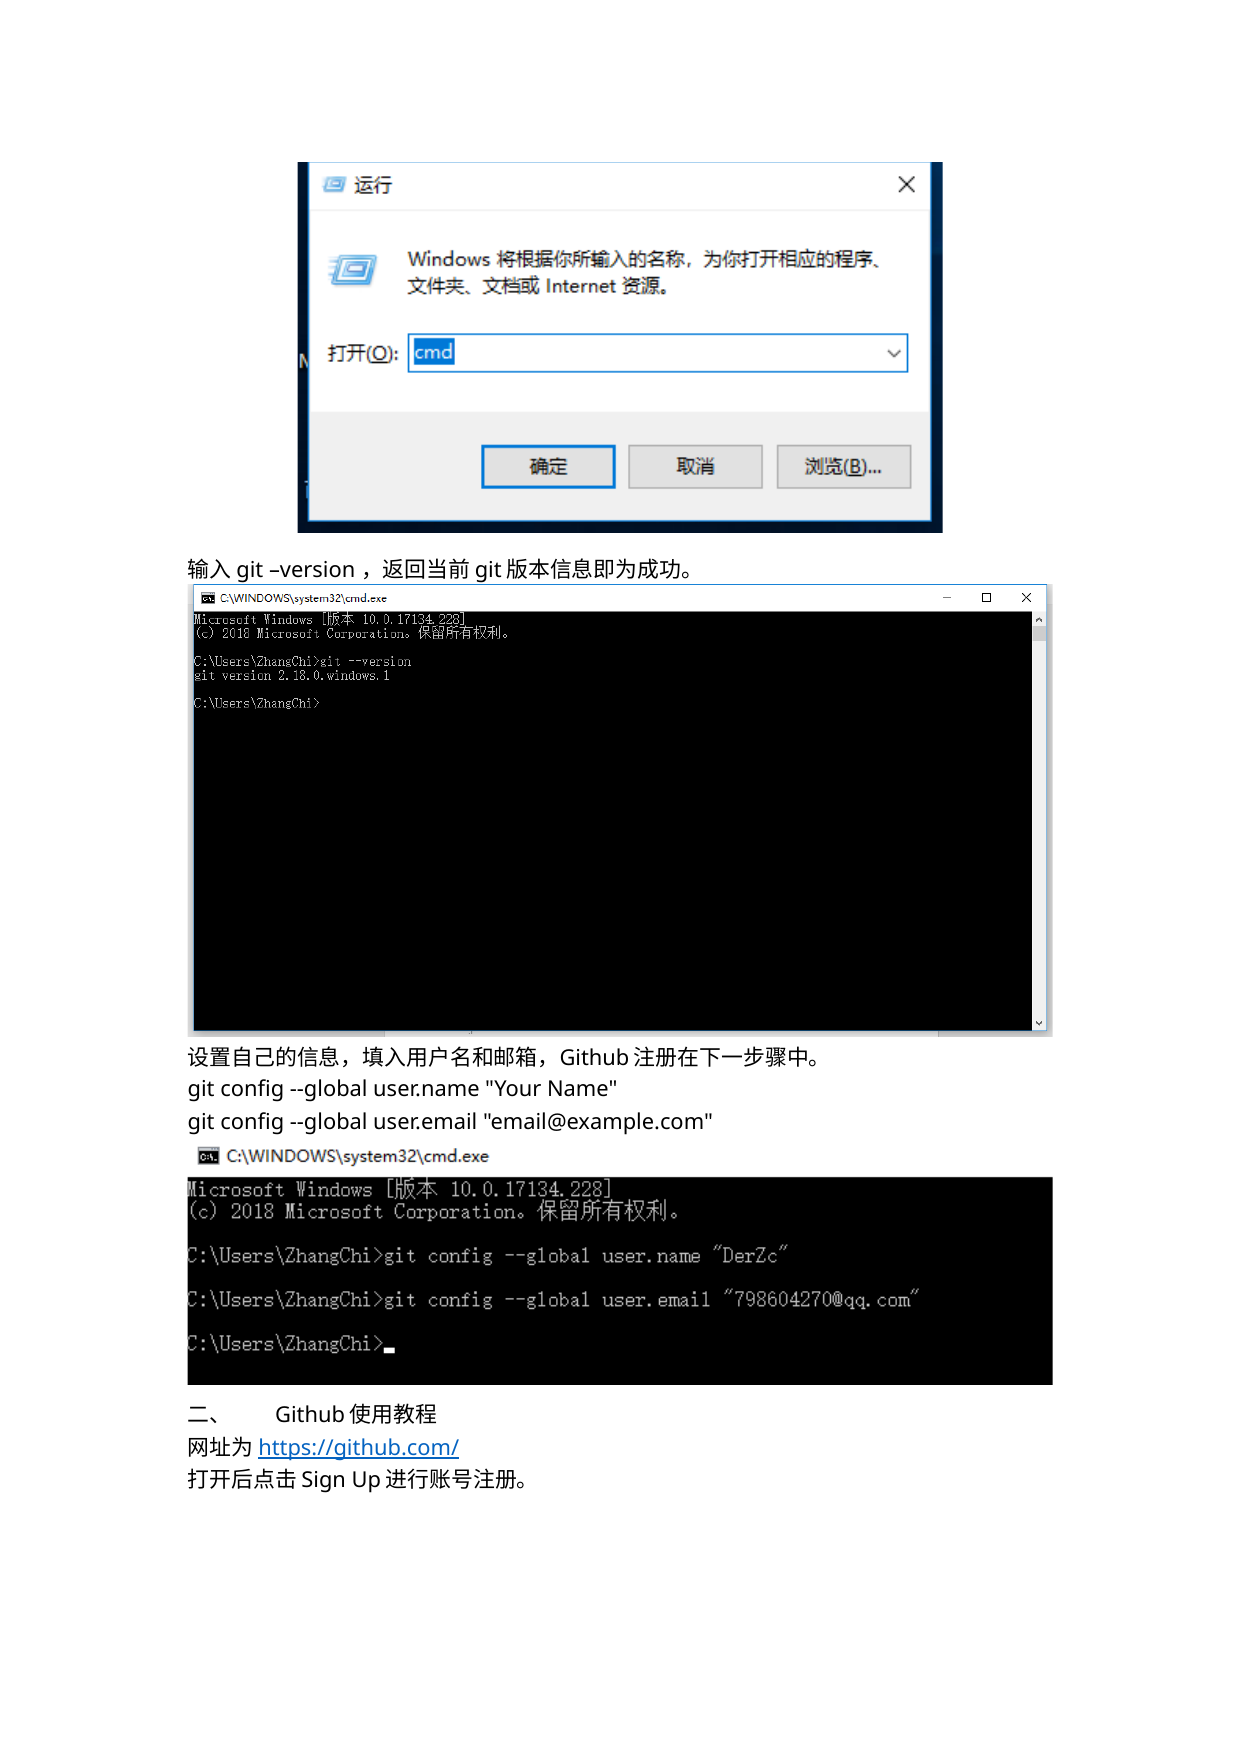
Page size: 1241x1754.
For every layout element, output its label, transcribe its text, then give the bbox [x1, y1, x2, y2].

picture [187, 1137, 1053, 1385]
text 打开后点击Sign Up进行账号注册。 [187, 1462, 1053, 1494]
list Github使用教程 [187, 1397, 1053, 1429]
text 设置自己的信息，填入用户名和邮箱，Github注册在下一步骤中。 [187, 1039, 1053, 1072]
picture [297, 162, 943, 533]
picture [187, 584, 1053, 1037]
text git config --global user.name "Your Name" [187, 1072, 1053, 1104]
text git config --global user.email "email@example.com" [187, 1104, 1053, 1137]
text 网址为 https://github.com/ [187, 1429, 1053, 1462]
text 输入 git –version ，返回当前git版本信息即为成功。 [187, 552, 1053, 584]
